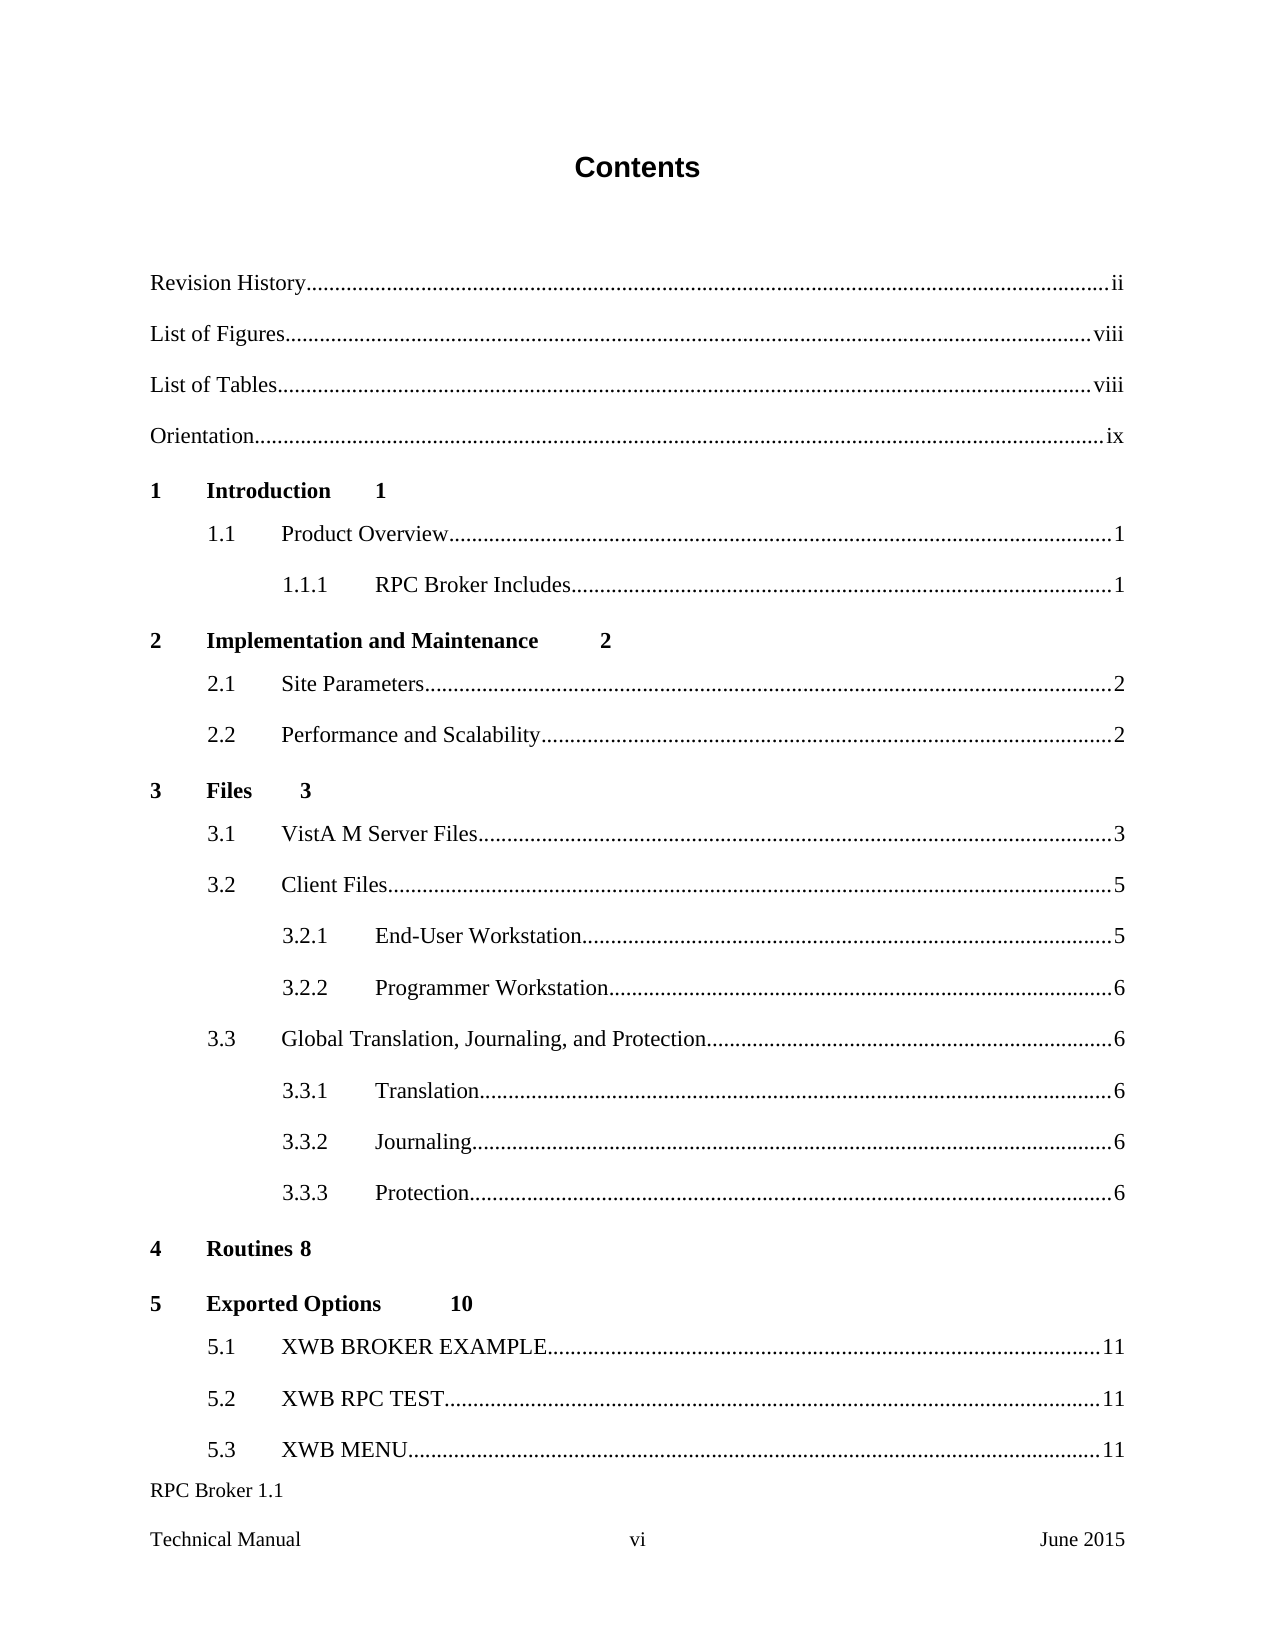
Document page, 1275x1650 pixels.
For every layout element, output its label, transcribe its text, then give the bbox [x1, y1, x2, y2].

text 3.1 VistA M Server Files 3 [207, 820, 1125, 846]
text 5 Exported Options 10 [150, 1290, 1125, 1317]
text 1 Introduction 1 [150, 477, 1125, 503]
text 3.2.1 End-User Workstation 5 [282, 923, 1125, 949]
text 3 Files 3 [150, 777, 1125, 803]
text List of Tables viii [150, 371, 1125, 397]
text 3.3.1 Translation 6 [282, 1077, 1125, 1103]
text 3.2.2 Programmer Workstation 6 [282, 974, 1125, 1000]
text 2.1 Site Parameters 2 [207, 670, 1125, 696]
text 2 Implementation and Maintenance 2 [150, 627, 1125, 653]
text Revision History ii [150, 269, 1125, 295]
text 5.1 XWB BROKER EXAMPLE 11 [207, 1333, 1125, 1360]
text 3.3 Global Translation, Journaling, and Protection 6 [207, 1025, 1125, 1052]
text 5.3 XWB MENU 11 [207, 1436, 1125, 1462]
text 3.2 Client Files 5 [207, 871, 1125, 898]
title Contents [150, 150, 1125, 183]
text 2.2 Performance and Scalability 2 [207, 721, 1125, 748]
text 4 Routines 8 [150, 1235, 1125, 1261]
text 5.2 XWB RPC TEST 11 [207, 1385, 1125, 1411]
text 3.3.3 Protection 6 [282, 1179, 1125, 1206]
text 1.1 Product Overview 1 [207, 520, 1125, 546]
text 3.3.2 Journaling 6 [282, 1128, 1125, 1154]
text 1.1.1 RPC Broker Includes 1 [282, 571, 1125, 598]
text Orientation ix [150, 422, 1125, 448]
text List of Figures viii [150, 320, 1125, 346]
